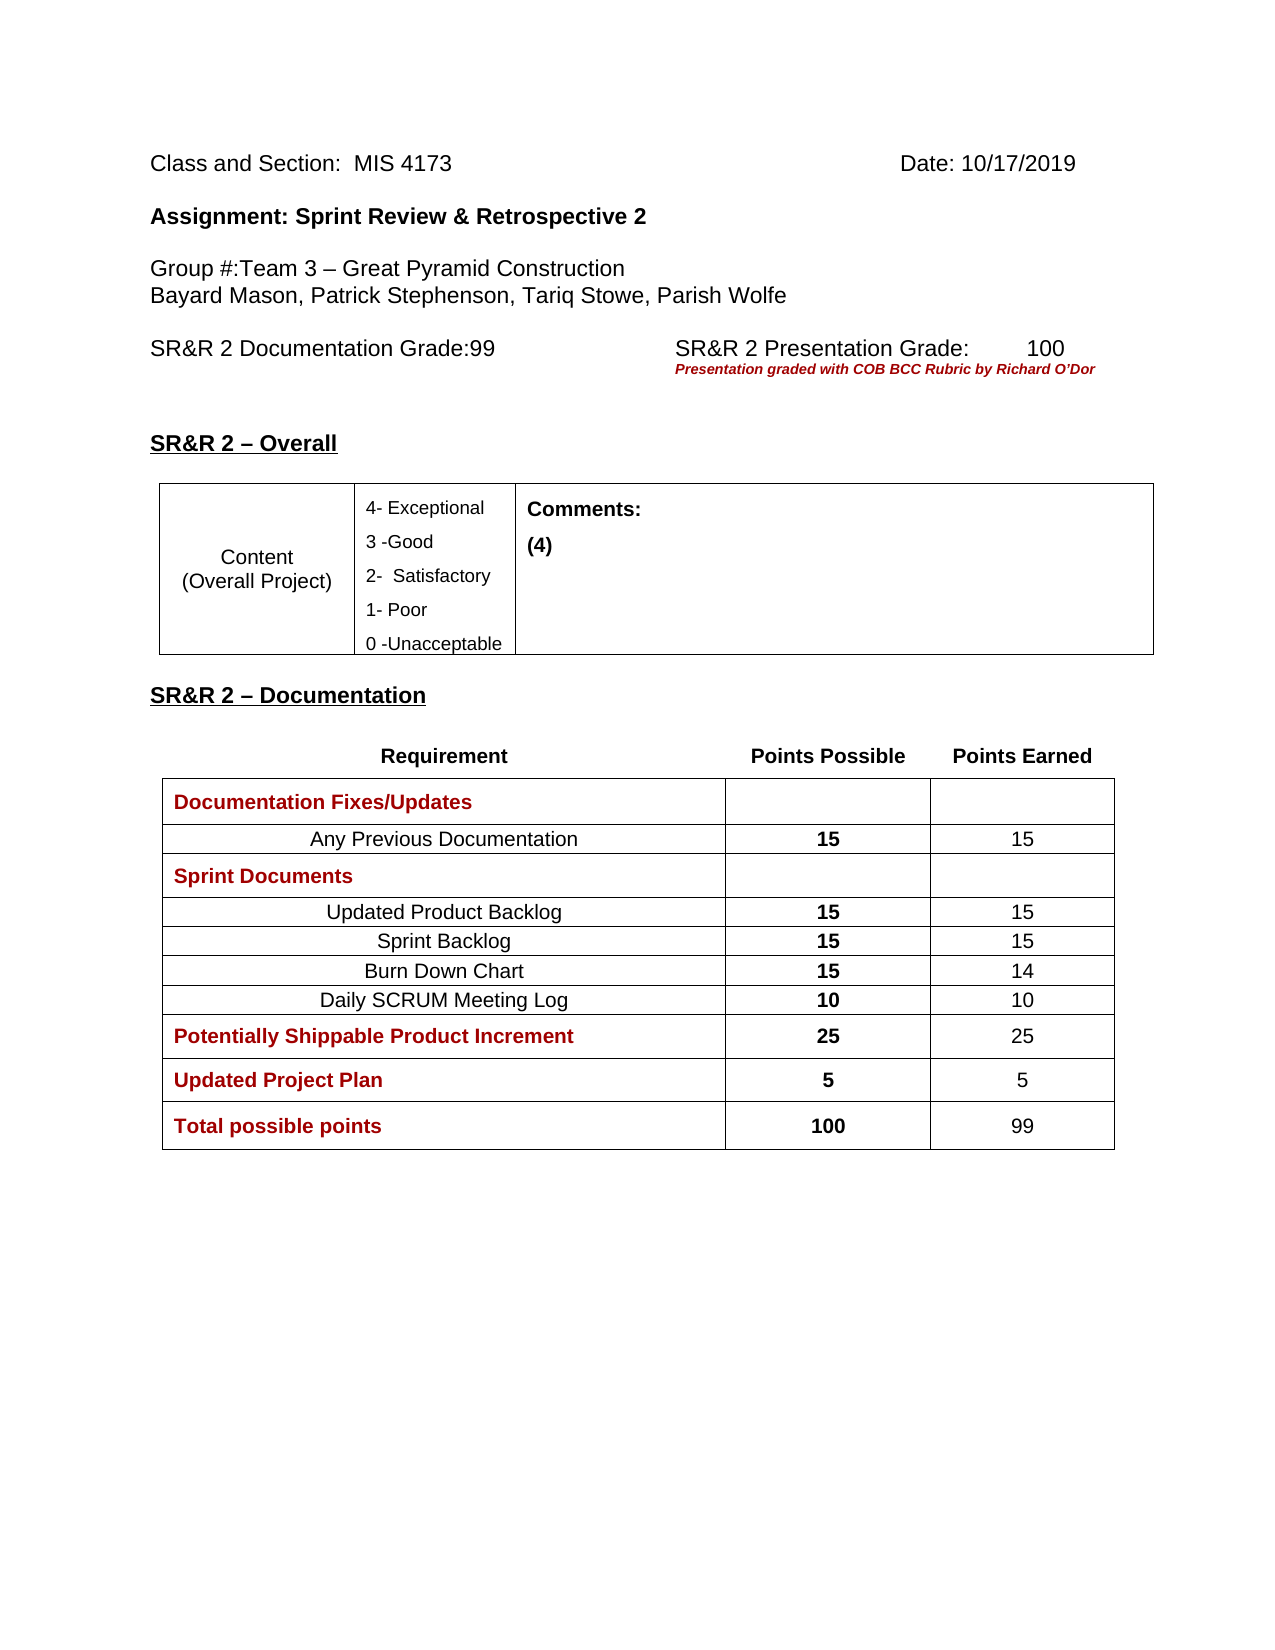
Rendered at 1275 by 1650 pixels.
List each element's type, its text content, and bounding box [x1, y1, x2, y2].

subtitle Assignment: Sprint Review & Retrospective 2 [150, 203, 1125, 229]
table_cell 25 [726, 1015, 930, 1057]
table_cell 5 [726, 1059, 930, 1101]
table_cell Documentation Fixes/Updates [163, 779, 725, 824]
subtitle SR&R 2 – Overall [150, 430, 1125, 457]
table_header Points Possible [726, 735, 931, 778]
text Bayard Mason, Patrick Stephenson, Tariq Stowe, Parish Wolfe [150, 282, 1125, 308]
table_cell 15 [931, 898, 1114, 926]
table_cell [931, 779, 1114, 824]
table_cell 15 [726, 927, 930, 955]
text Presentation graded with COB BCC Rubric by Richard O’Dor [150, 361, 1125, 378]
table_cell 15 [726, 825, 930, 853]
table_header Comments: (4) [516, 484, 1153, 654]
table_cell [931, 854, 1114, 897]
table_cell 99 [931, 1102, 1114, 1149]
table_header 4- Exceptional 3 -Good 2- Satisfactory 1- Poor 0 -Unacceptable [355, 484, 515, 654]
table_cell 15 [726, 898, 930, 926]
table_cell 100 [726, 1102, 930, 1149]
table_cell 14 [931, 956, 1114, 984]
table_cell [726, 854, 930, 897]
table_cell Burn Down Chart [163, 956, 725, 984]
table_cell Daily SCRUM Meeting Log [163, 986, 725, 1014]
table_cell 15 [931, 927, 1114, 955]
subtitle SR&R 2 – Documentation [150, 682, 1125, 708]
table_cell 15 [726, 956, 930, 984]
text Group #:Team 3 – Great Pyramid Construction [150, 255, 1125, 282]
table_cell [726, 779, 930, 824]
table_header Requirement [163, 735, 726, 778]
table_cell Sprint Backlog [163, 927, 725, 955]
table_cell 25 [931, 1015, 1114, 1057]
table_cell Updated Project Plan [163, 1059, 725, 1101]
table_cell 15 [931, 825, 1114, 853]
table_cell 5 [931, 1059, 1114, 1101]
table_cell Total possible points [163, 1102, 725, 1149]
table_cell Sprint Documents [163, 854, 725, 897]
table_cell Potentially Shippable Product Increment [163, 1015, 725, 1057]
text Class and Section: MIS 4173 Date: 10/17/2019 [150, 150, 1125, 176]
table_header Points Earned [931, 735, 1114, 778]
table_cell Updated Product Backlog [163, 898, 725, 926]
table_header Content (Overall Project) [160, 484, 354, 654]
table_cell Any Previous Documentation [163, 825, 725, 853]
table_cell 10 [726, 986, 930, 1014]
text SR&R 2 Documentation Grade:99 SR&R 2 Presentation Grade: 100 [150, 334, 1125, 361]
table_cell 10 [931, 986, 1114, 1014]
